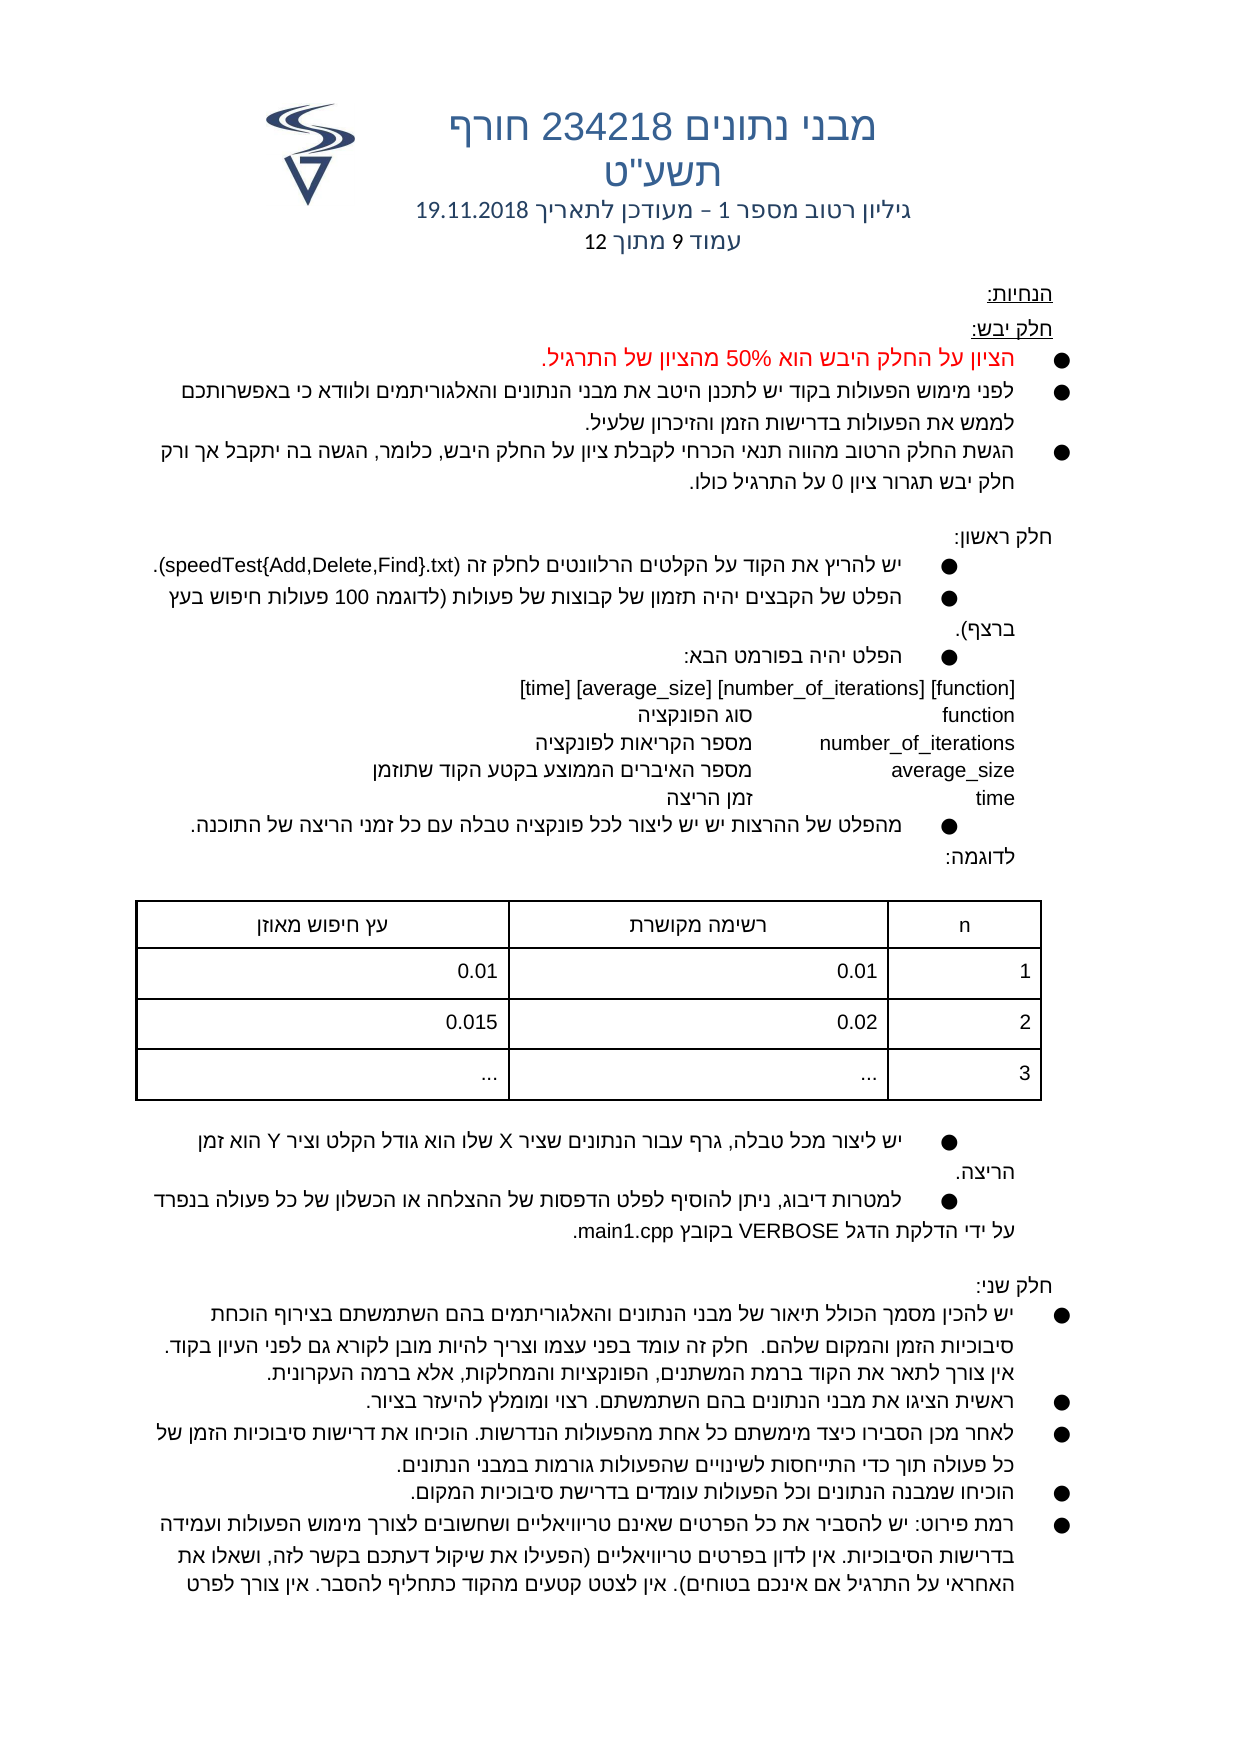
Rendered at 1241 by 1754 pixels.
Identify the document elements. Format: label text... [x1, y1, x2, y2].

text חלק ראשון: [148, 525, 1053, 549]
table_cell 0.01 [510, 949, 887, 997]
list למטרות דיבוג, ניתן להוסיף לפלט הדפסות של ההצלחה או הכשלון של כל פעולה בנפרד על ידי הדלקת הדגל VERBOSE בקובץ main1.cpp. [148, 1188, 1015, 1243]
text חלק יבש: [148, 317, 1053, 341]
text function סוג הפונקציה [148, 703, 1053, 727]
list לאחר מכן הסבירו כיצד מימשתם כל אחת מהפעולות הנדרשות. הוכיחו את דרישות סיבוכיות הזמן של כל פעולה תוך כדי התייחסות לשינויים שהפעולות גורמות במבני הנתונים. [148, 1421, 1053, 1476]
table_cell 3 [889, 1050, 1040, 1099]
list הוכיחו שמבנה הנתונים וכל הפעולות עומדים בדרישת סיבוכיות המקום. [148, 1480, 1053, 1508]
list הציון על החלק היבש הוא 50% מהציון של התרגיל. [148, 345, 1053, 375]
table_cell 0.015 [138, 1000, 508, 1048]
list ראשית הציגו את מבני הנתונים בהם השתמשתם. רצוי ומומלץ להיעזר בציור. [148, 1388, 1053, 1417]
table_header עץ חיפוש מאוזן [138, 902, 508, 947]
list יש ליצור מכל טבלה, גרף עבור הנתונים שציר X שלו הוא גודל הקלט וציר Y הוא זמן הריצה. [148, 1128, 1015, 1184]
text number_of_iterations מספר הקריאות לפונקציה [148, 731, 1053, 755]
list יש להריץ את הקוד על הקלטים הרלוונטים לחלק זה (speedTest{Add,Delete,Find}.txt). [148, 553, 1015, 581]
list מהפלט של ההרצות יש יש ליצור לכל פונקציה טבלה עם כל זמני הריצה של התוכנה. לדוגמה: [148, 813, 1015, 869]
table_cell ... [138, 1050, 508, 1099]
table_header רשימה מקושרת [510, 902, 887, 947]
text הנחיות: [148, 281, 1053, 305]
table_cell 1 [889, 949, 1040, 997]
list לפני מימוש הפעולות בקוד יש לתכנן היטב את מבני הנתונים והאלגוריתמים ולוודא כי באפשרותכם לממש את הפעולות בדרישות הזמן והזיכרון שלעיל. [148, 379, 1053, 435]
text חלק שני: [148, 1274, 1053, 1298]
picture [266, 103, 355, 206]
list יש להכין מסמך הכולל תיאור של מבני הנתונים והאלגוריתמים בהם השתמשתם בצירוף הוכחת סיבוכיות הזמן והמקום שלהם. חלק זה עומד בפני עצמו וצריך להיות מובן לקורא גם לפני העיון בקוד. אין צורך לתאר את הקוד ברמת המשתנים, הפונקציות והמחלקות, אלא ברמה העקרונית. [148, 1302, 1053, 1385]
table_cell 2 [889, 1000, 1040, 1048]
list הפלט יהיה בפורמט הבא: [function] [number_of_iterations] [average_size] [time] [148, 644, 1015, 700]
list הגשת החלק הרטוב מהווה תנאי הכרחי לקבלת ציון על החלק היבש, כלומר, הגשה בה יתקבל אך ורק חלק יבש תגרור ציון 0 על התרגיל כולו. [148, 438, 1053, 494]
text average_size מספר האיברים הממוצע בקטע הקוד שתוזמן [148, 758, 1053, 782]
table_cell 0.01 [138, 949, 508, 997]
text time זמן הריצה [148, 786, 1053, 810]
table_cell 0.02 [510, 1000, 887, 1048]
table_cell ... [510, 1050, 887, 1099]
list הפלט של הקבצים יהיה תזמון של קבוצות של פעולות (לדוגמה 100 פעולות חיפוש בעץ ברצף). [148, 585, 1015, 641]
table_header n [889, 902, 1040, 947]
